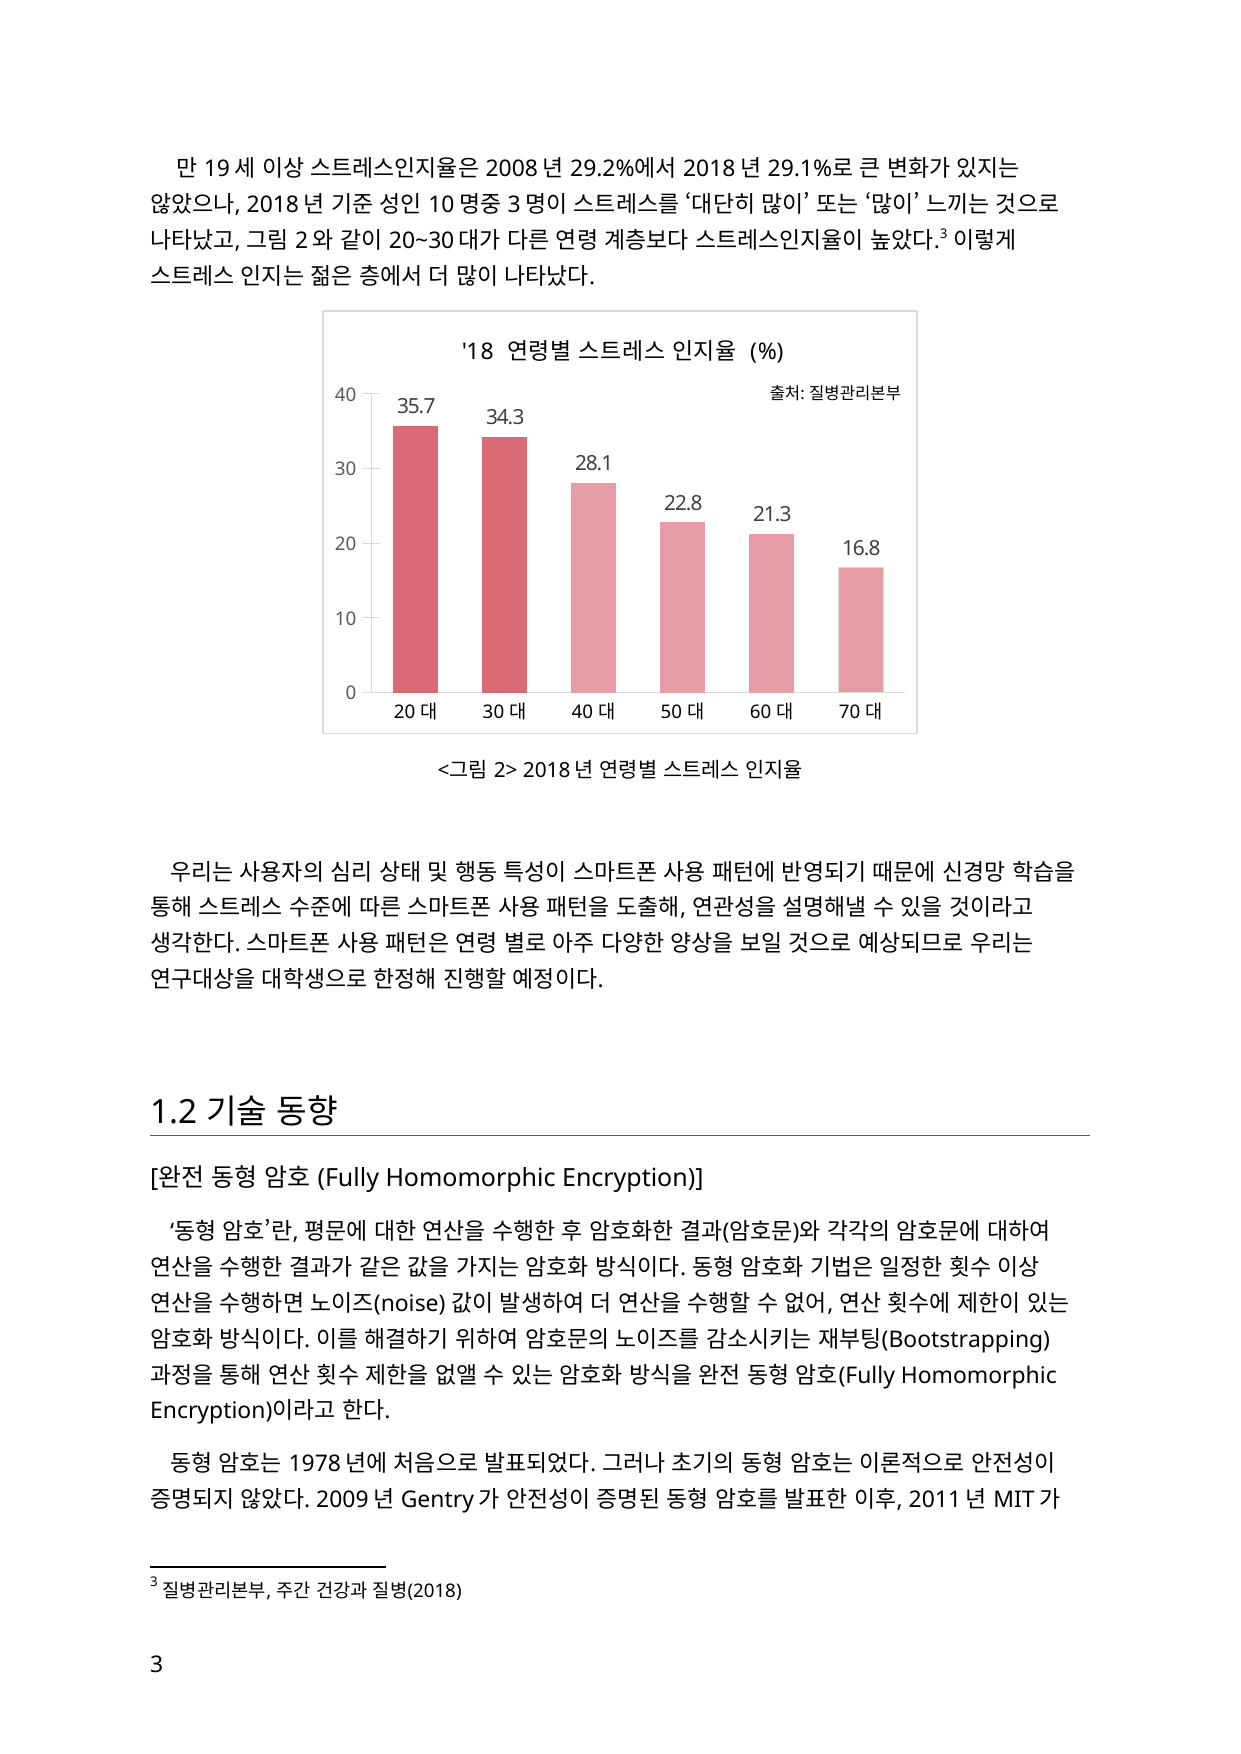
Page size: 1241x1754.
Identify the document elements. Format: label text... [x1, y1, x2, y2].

subtitle 1.2 기술 동향 [150, 1085, 1090, 1135]
text [완전 동형 암호 (Fully Homomorphic Encryption)] [150, 1157, 1090, 1193]
text <그림 2> 2018년 연령별 스트레스 인지율 [150, 753, 1090, 784]
text 우리는 사용자의 심리 상태 및 행동 특성이 스마트폰 사용 패턴에 반영되기 때문에 신경망 학습을 통해 스트레스 수준에 따른 스마트폰 사용 패턴을 도출해, 연관성을 설명해낼 수 있을 것이라고 생각한다. 스마트폰 사용 패턴은 연령 별로 아주 다양한 양상을 보일 것으로 예상되므로 우리는 연구대상을 대학생으로 한정해 진행할 예정이다. [150, 853, 1090, 994]
text ‘동형 암호’란, 평문에 대한 연산을 수행한 후 암호화한 결과(암호문)와 각각의 암호문에 대하여 연산을 수행한 결과가 같은 값을 가지는 암호화 방식이다. 동형 암호화 기법은 일정한 횟수 이상 연산을 수행하면 노이즈(noise) 값이 발생하여 더 연산을 수행할 수 없어, 연산 횟수에 제한이 있는 암호화 방식이다. 이를 해결하기 위하여 암호문의 노이즈를 감소시키는 재부팅(Bootstrapping) 과정을 통해 연산 횟수 제한을 없앨 수 있는 암호화 방식을 완전 동형 암호(Fully Homomorphic Encryption)이라고 한다. [150, 1213, 1090, 1426]
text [150, 1445, 1090, 1514]
text 만 19세 이상 스트레스인지율은 2008년 29.2%에서 2018년 29.1%로 큰 변화가 있지는 않았으나, 2018년 기준 성인 10명중 3명이 스트레스를 ‘대단히 많이’ 또는 ‘많이’ 느끼는 것으로 나타났고, 그림 2와 같이 20~30대가 다른 연령 계층보다 스트레스인지율이 높았다. 이렇게 스트레스 인지는 젊은 층에서 더 많이 나타났다. [150, 150, 1090, 291]
